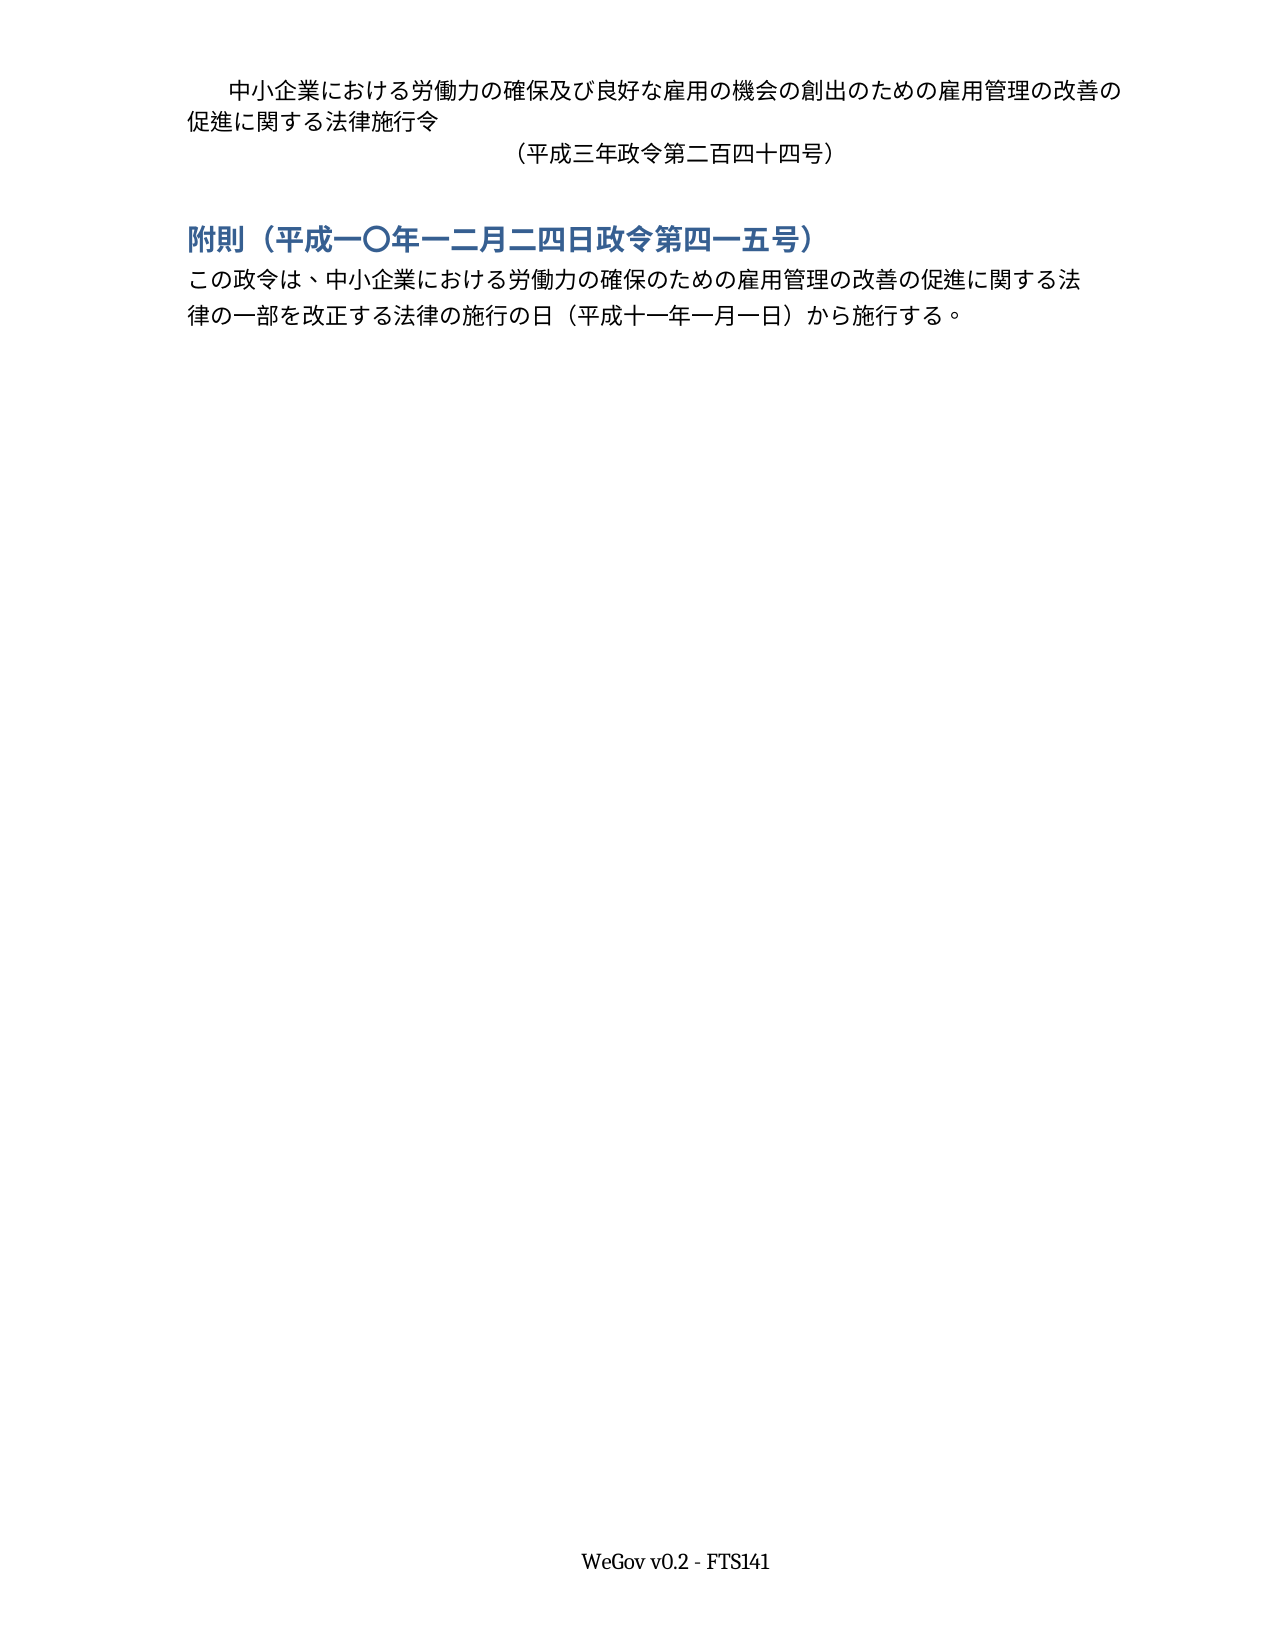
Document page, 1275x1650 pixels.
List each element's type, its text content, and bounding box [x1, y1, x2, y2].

text この政令は、中小企業における労働力の確保のための雇用管理の改善の促進に関する法律の一部を改正する法律の施行の日（平成十一年一月一日）から施行する。 [187, 264, 1087, 332]
subtitle 附則（平成一〇年一二月二四日政令第四一五号） [187, 219, 1087, 258]
